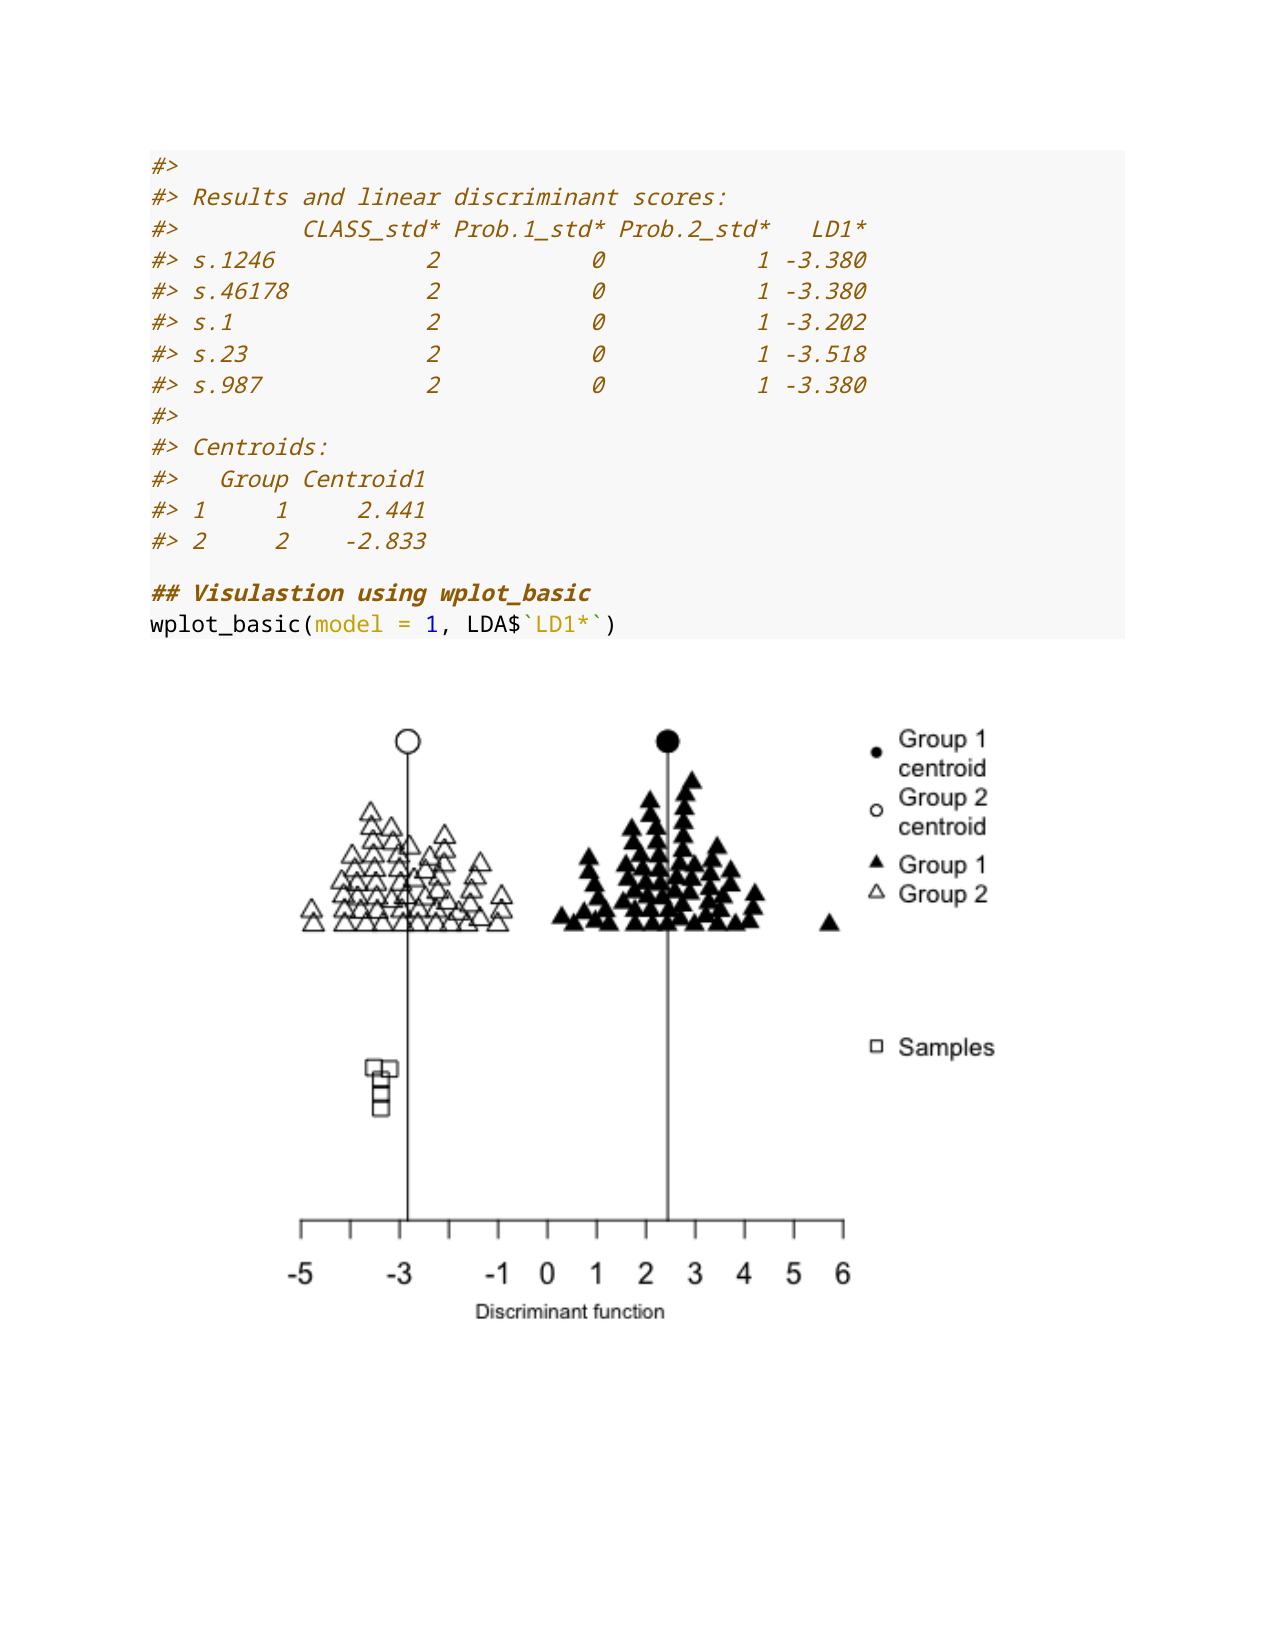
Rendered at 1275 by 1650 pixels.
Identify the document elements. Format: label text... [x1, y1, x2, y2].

text ## Visulastion using wplot_basic wplot_basic(model = 1, LDA$`LD1*`) [590, 577, 1125, 639]
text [150, 150, 1125, 556]
picture [168, 660, 1044, 1361]
